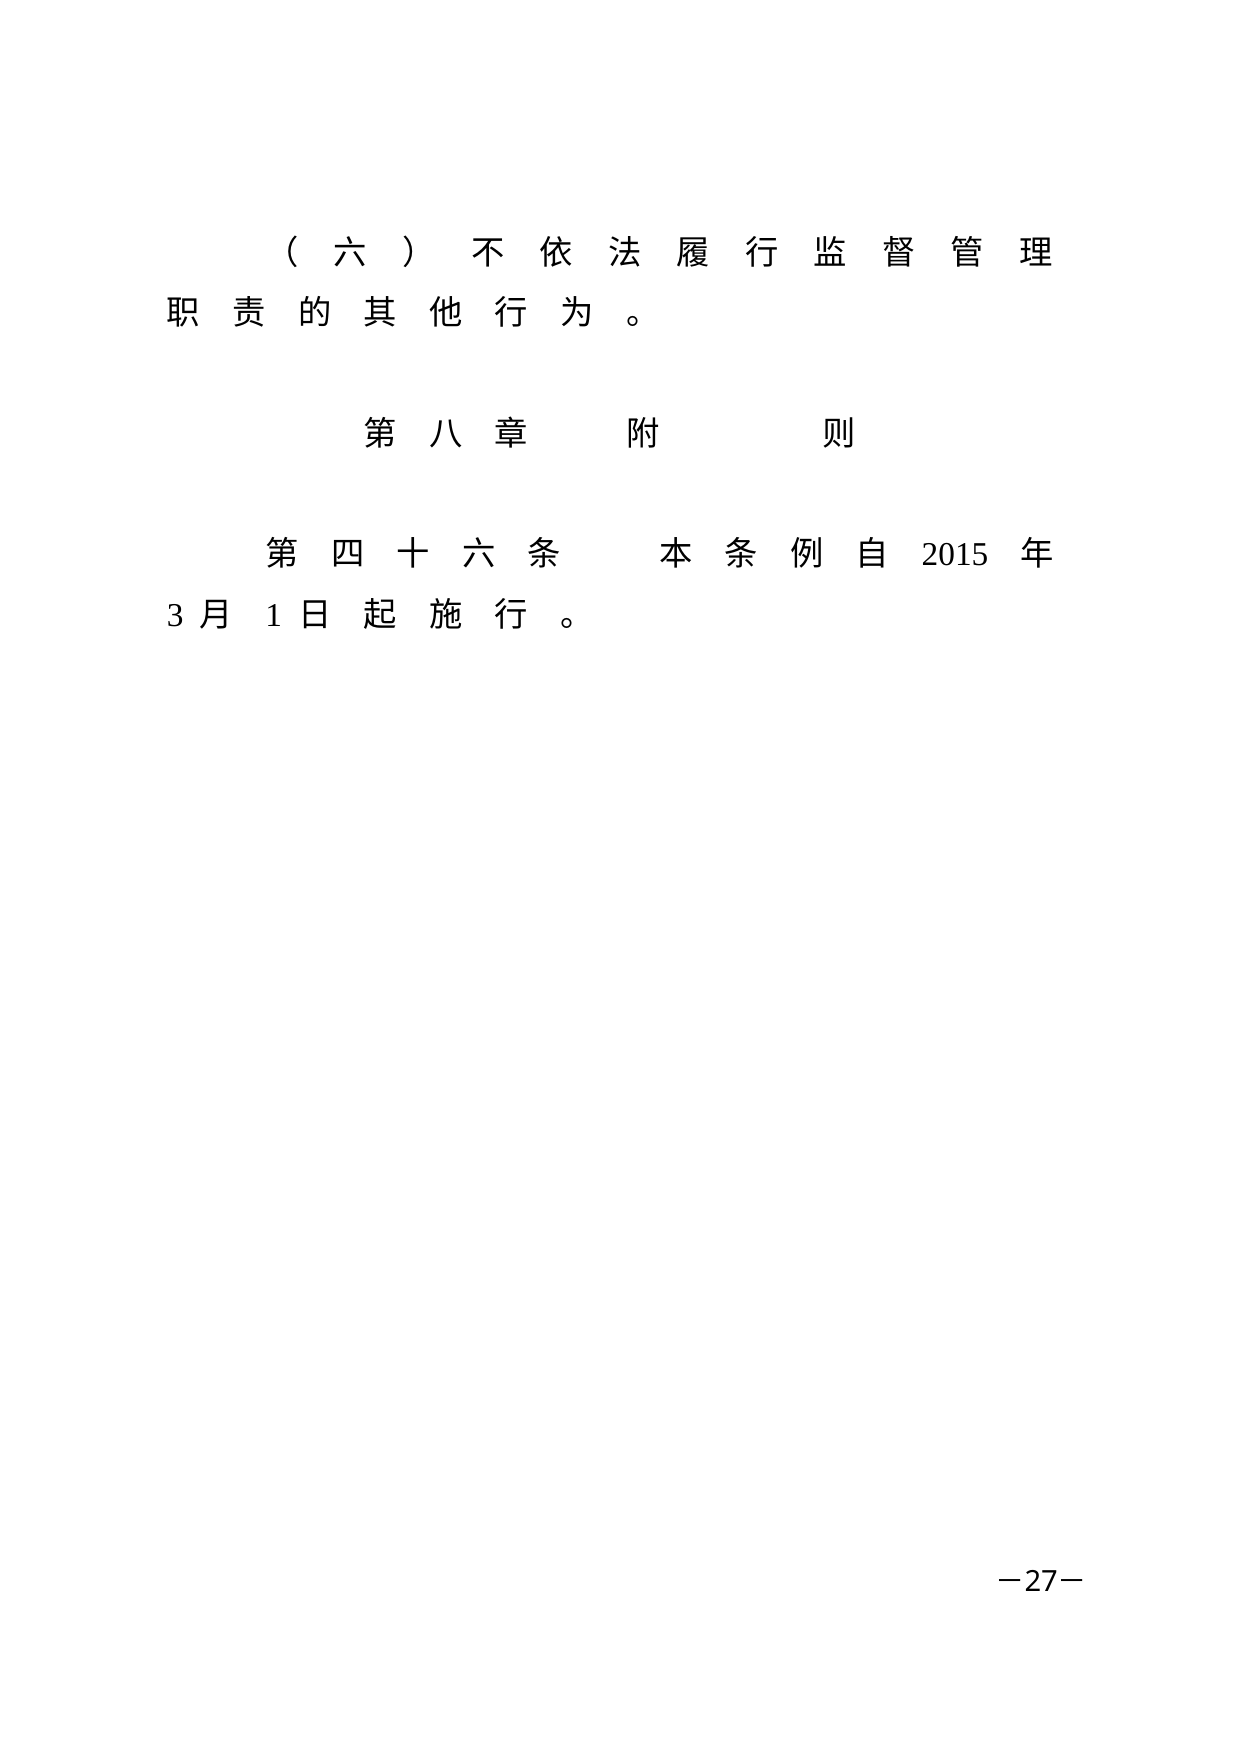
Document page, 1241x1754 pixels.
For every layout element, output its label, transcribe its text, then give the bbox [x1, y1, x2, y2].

text （六）不依法履行监督管理职责的其他行为。 [167, 219, 1085, 340]
text 第四十六条 本条例自2015年3月1日起施行。 [167, 521, 1085, 642]
text 第八章 附 则 [167, 400, 1085, 461]
